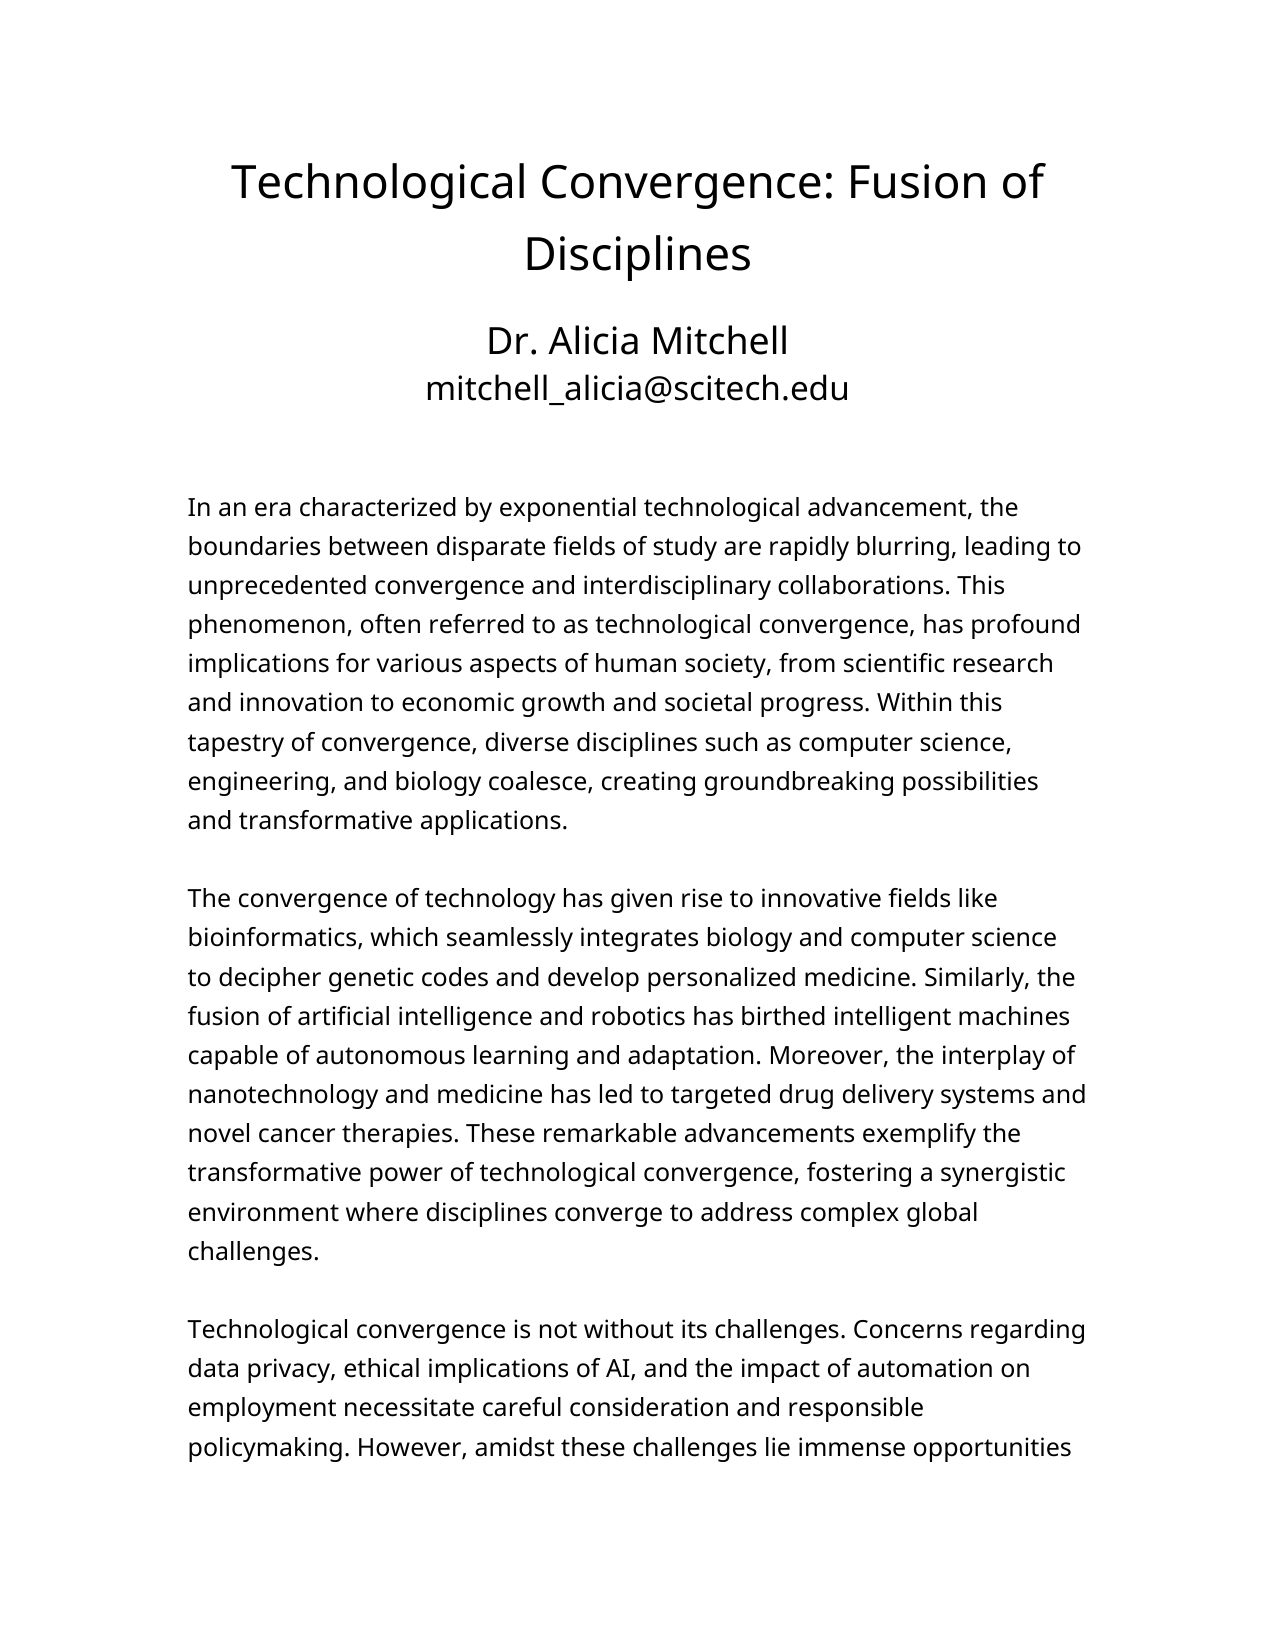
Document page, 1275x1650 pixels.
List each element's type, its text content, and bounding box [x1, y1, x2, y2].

text mitchell_alicia@scitech.edu [187, 365, 1087, 411]
text Dr. Alicia Mitchell [187, 314, 1087, 365]
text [187, 489, 1087, 1463]
text Technological Convergence: Fusion of Disciplines [187, 150, 1087, 284]
